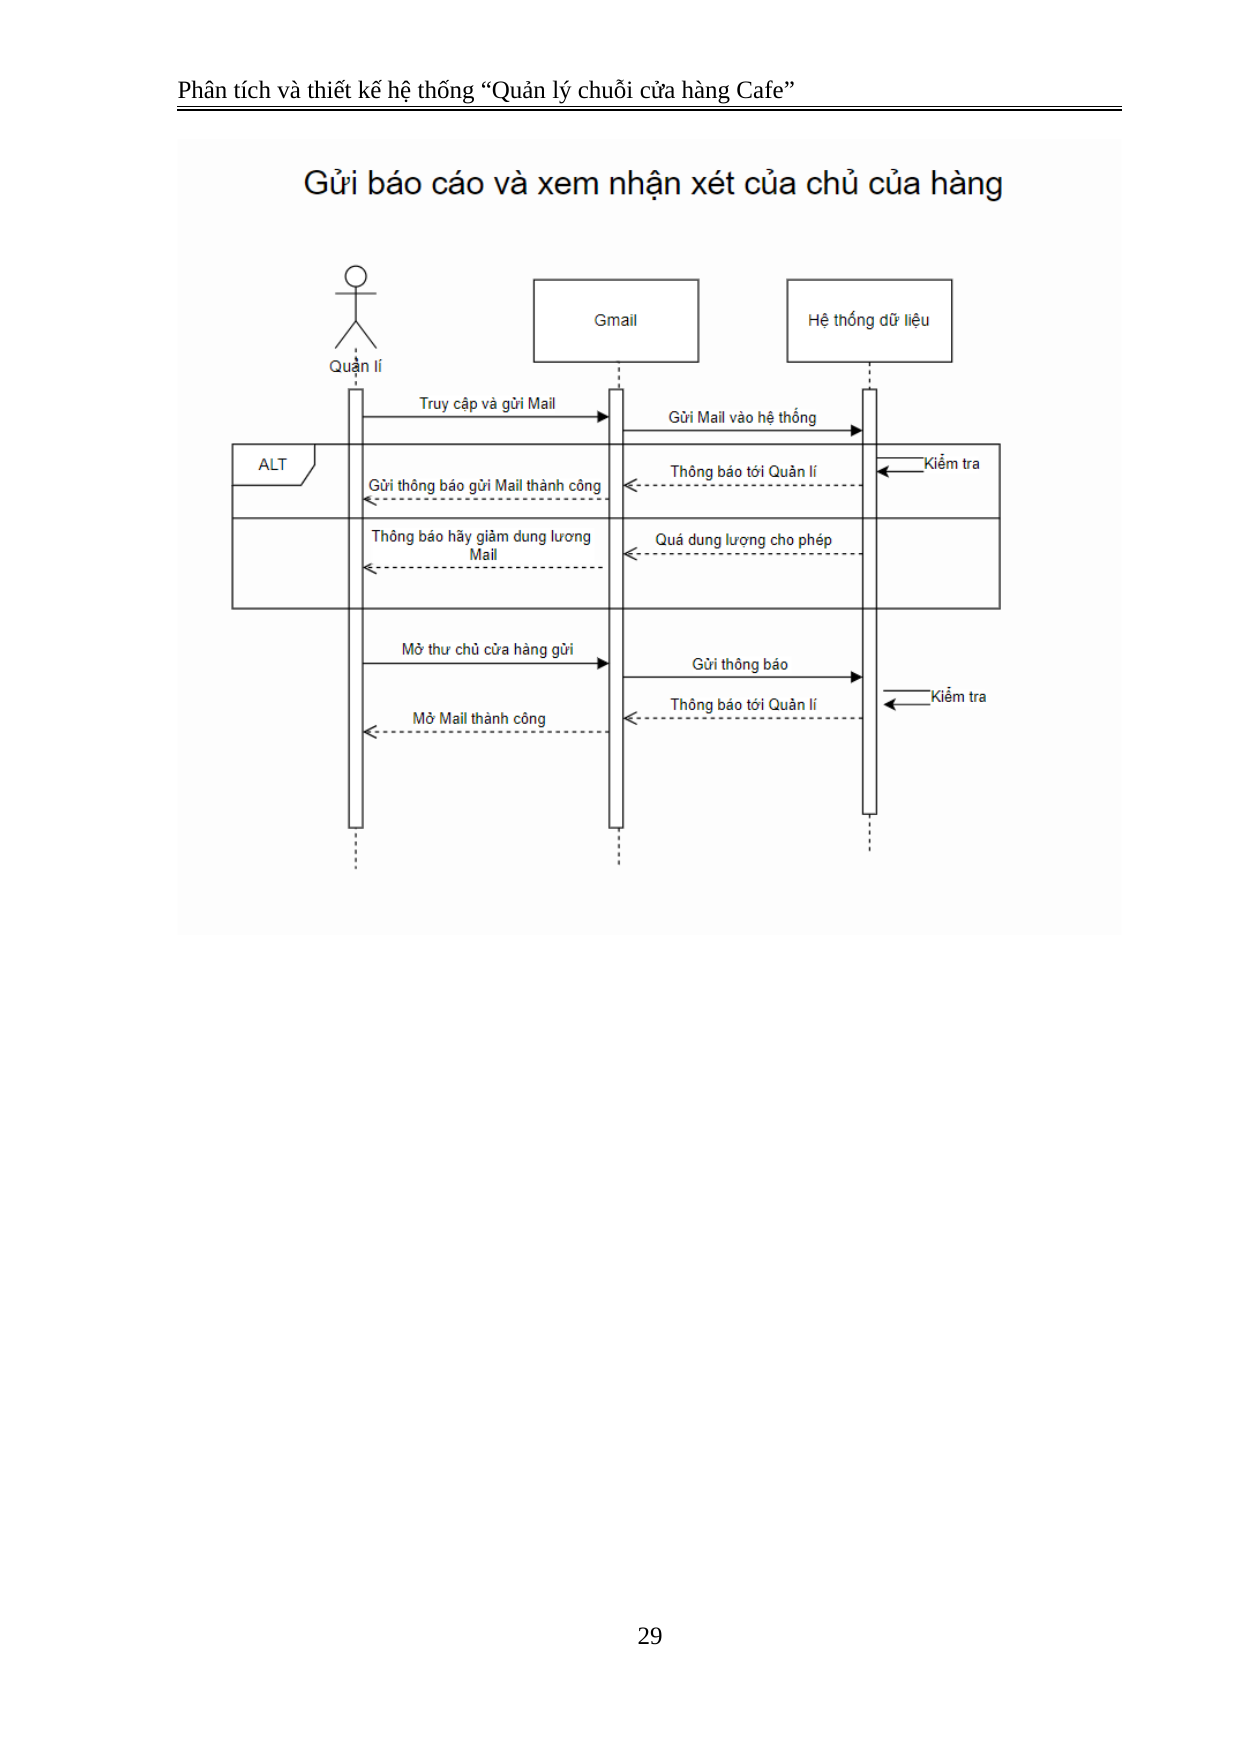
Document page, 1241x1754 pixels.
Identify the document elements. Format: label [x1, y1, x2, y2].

picture [177, 139, 1122, 935]
